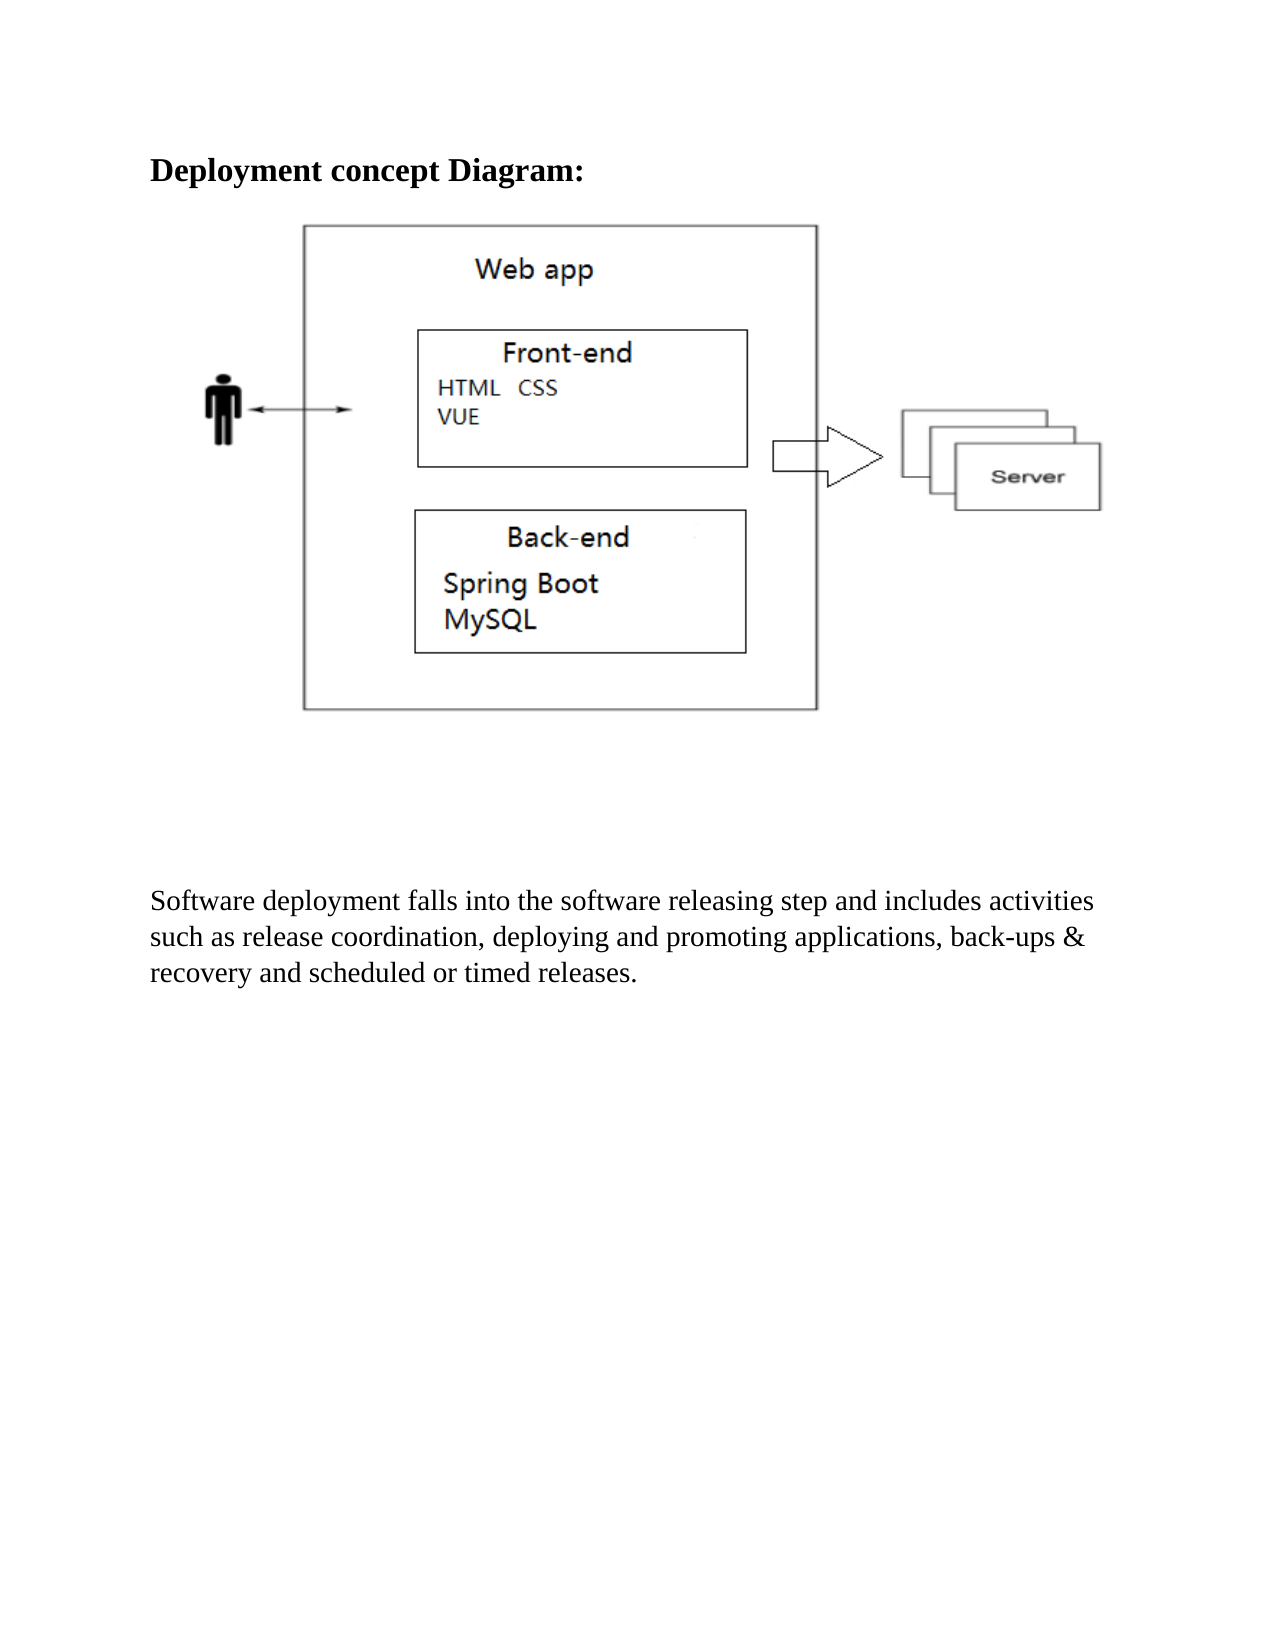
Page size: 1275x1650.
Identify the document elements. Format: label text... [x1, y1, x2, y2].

text Deployment concept Diagram: [150, 150, 1125, 188]
text Software deployment falls into the software releasing step and includes activities such as release coordination, deploying and promoting applications, back-ups & recovery and scheduled or timed releases. [150, 883, 1125, 989]
picture [150, 208, 1125, 759]
